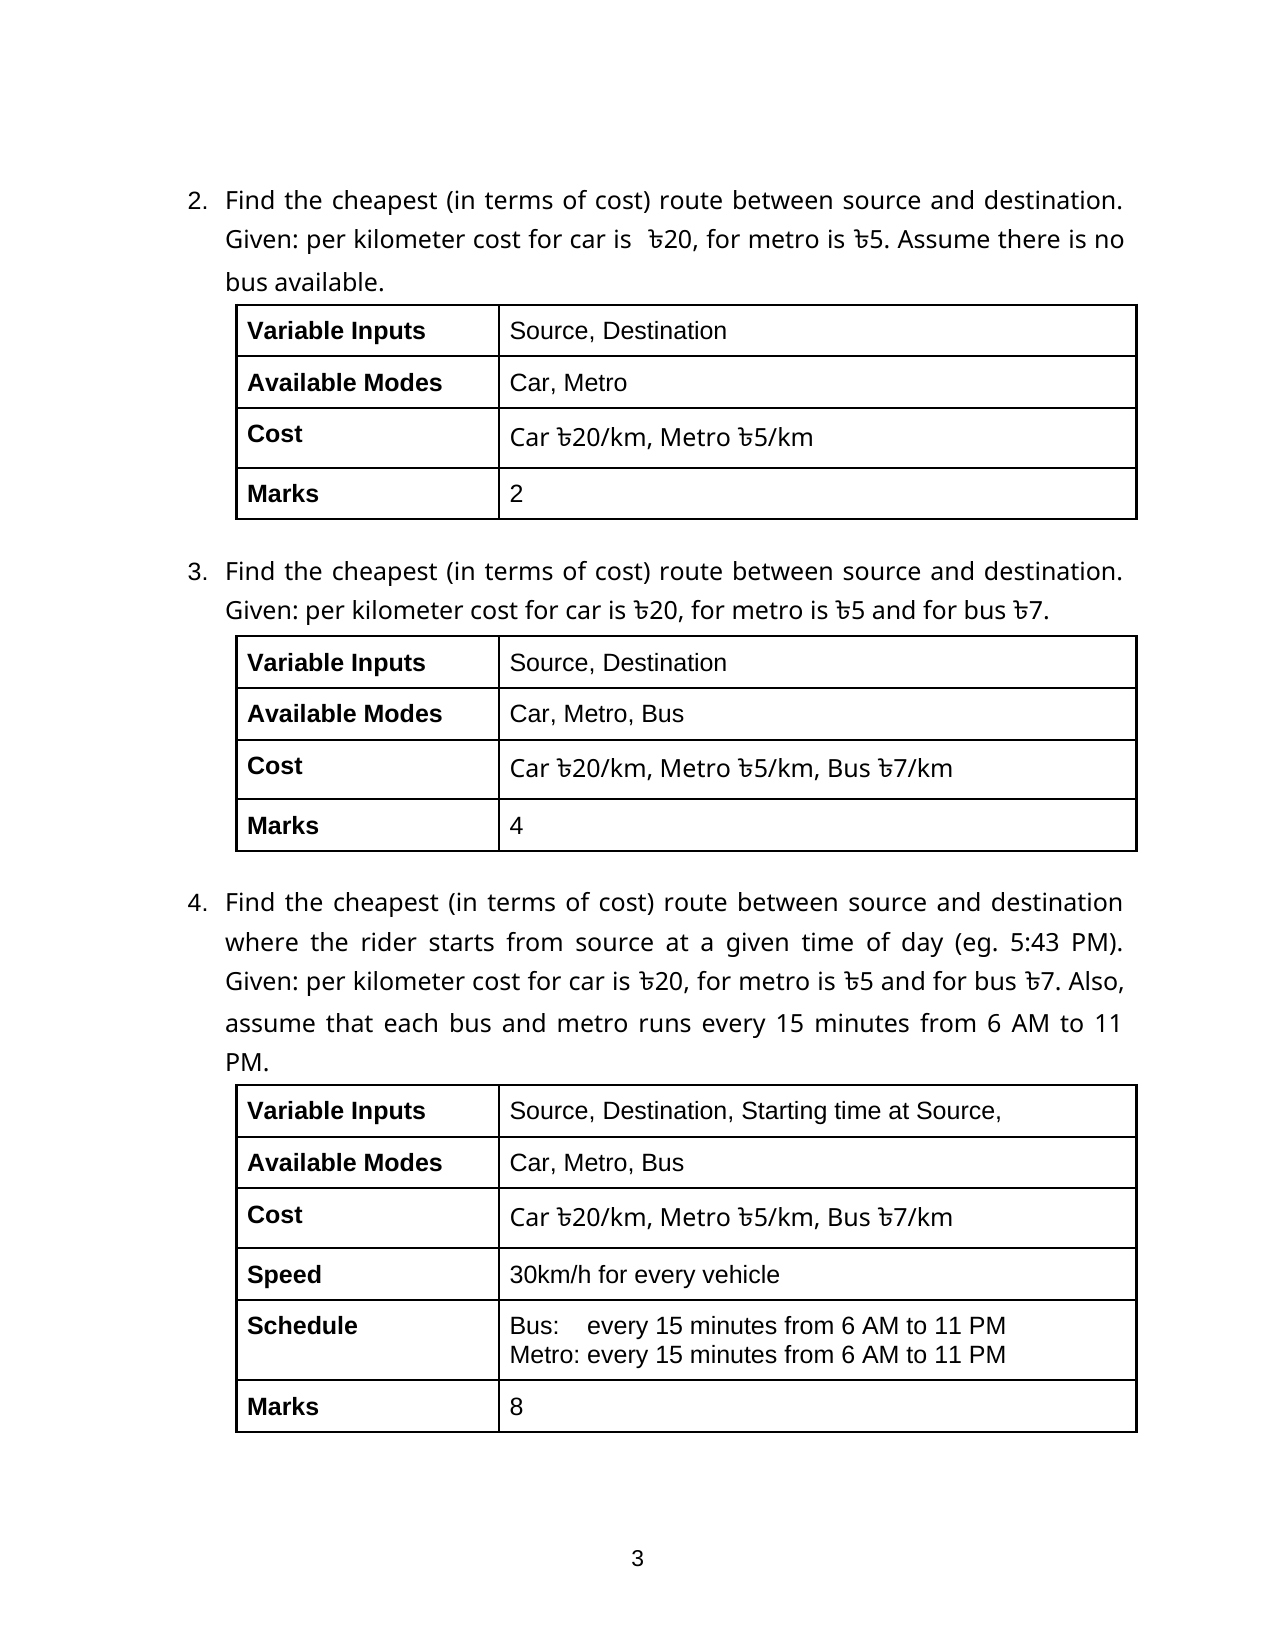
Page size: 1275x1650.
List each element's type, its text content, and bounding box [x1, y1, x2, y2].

table_cell 4 [500, 800, 1135, 850]
table_header Variable Inputs [238, 306, 498, 355]
table_cell Schedule [238, 1301, 498, 1379]
table_cell Bus: every 15 minutes from 6 AM to 11 PM Metro: every 15 minutes from 6 AM to 11 PM [500, 1301, 1135, 1379]
list Find the cheapest (in terms of cost) route between source and destination. Given: per kilometer cost for car is ৳20, for metro is ৳5 and for bus ৳7. [187, 553, 1125, 629]
table_cell Car, Metro, Bus [500, 1138, 1135, 1187]
table_cell Car ৳20/km, Metro ৳5/km, Bus ৳7/km [500, 741, 1135, 798]
table_cell Cost [238, 409, 498, 467]
table_header Source, Destination [500, 306, 1135, 355]
table_cell Available Modes [238, 357, 498, 407]
table_cell Car ৳20/km, Metro ৳5/km [500, 409, 1135, 467]
list Find the cheapest (in terms of cost) route between source and destination. Given: per kilometer cost for car is ৳20, for metro is ৳5. Assume there is no bus available. [187, 183, 1125, 298]
table_cell Cost [238, 741, 498, 798]
table_header Variable Inputs [238, 637, 498, 687]
table_header Variable Inputs [238, 1086, 498, 1136]
table_cell Marks [238, 469, 498, 518]
table_cell 2 [500, 469, 1135, 518]
table_cell Car, Metro [500, 357, 1135, 407]
table_cell Available Modes [238, 689, 498, 738]
table_cell Marks [238, 1381, 498, 1431]
list Find the cheapest (in terms of cost) route between source and destination where the rider starts from source at a given time of day (eg. 5:43 PM). Given: per kilometer cost for car is ৳20, for metro is ৳5 and for bus ৳7. Also, assume that each bus and metro runs every 15 minutes from 6 AM to 11 PM. [187, 885, 1125, 1079]
table_cell Available Modes [238, 1138, 498, 1187]
table_cell Car, Metro, Bus [500, 689, 1135, 738]
table_cell 30km/h for every vehicle [500, 1249, 1135, 1299]
table_cell Car ৳20/km, Metro ৳5/km, Bus ৳7/km [500, 1189, 1135, 1247]
table_cell Cost [238, 1189, 498, 1247]
table_cell Speed [238, 1249, 498, 1299]
table_cell 8 [500, 1381, 1135, 1431]
table_cell Marks [238, 800, 498, 850]
table_header Source, Destination, Starting time at Source, [500, 1086, 1135, 1136]
table_header Source, Destination [500, 637, 1135, 687]
